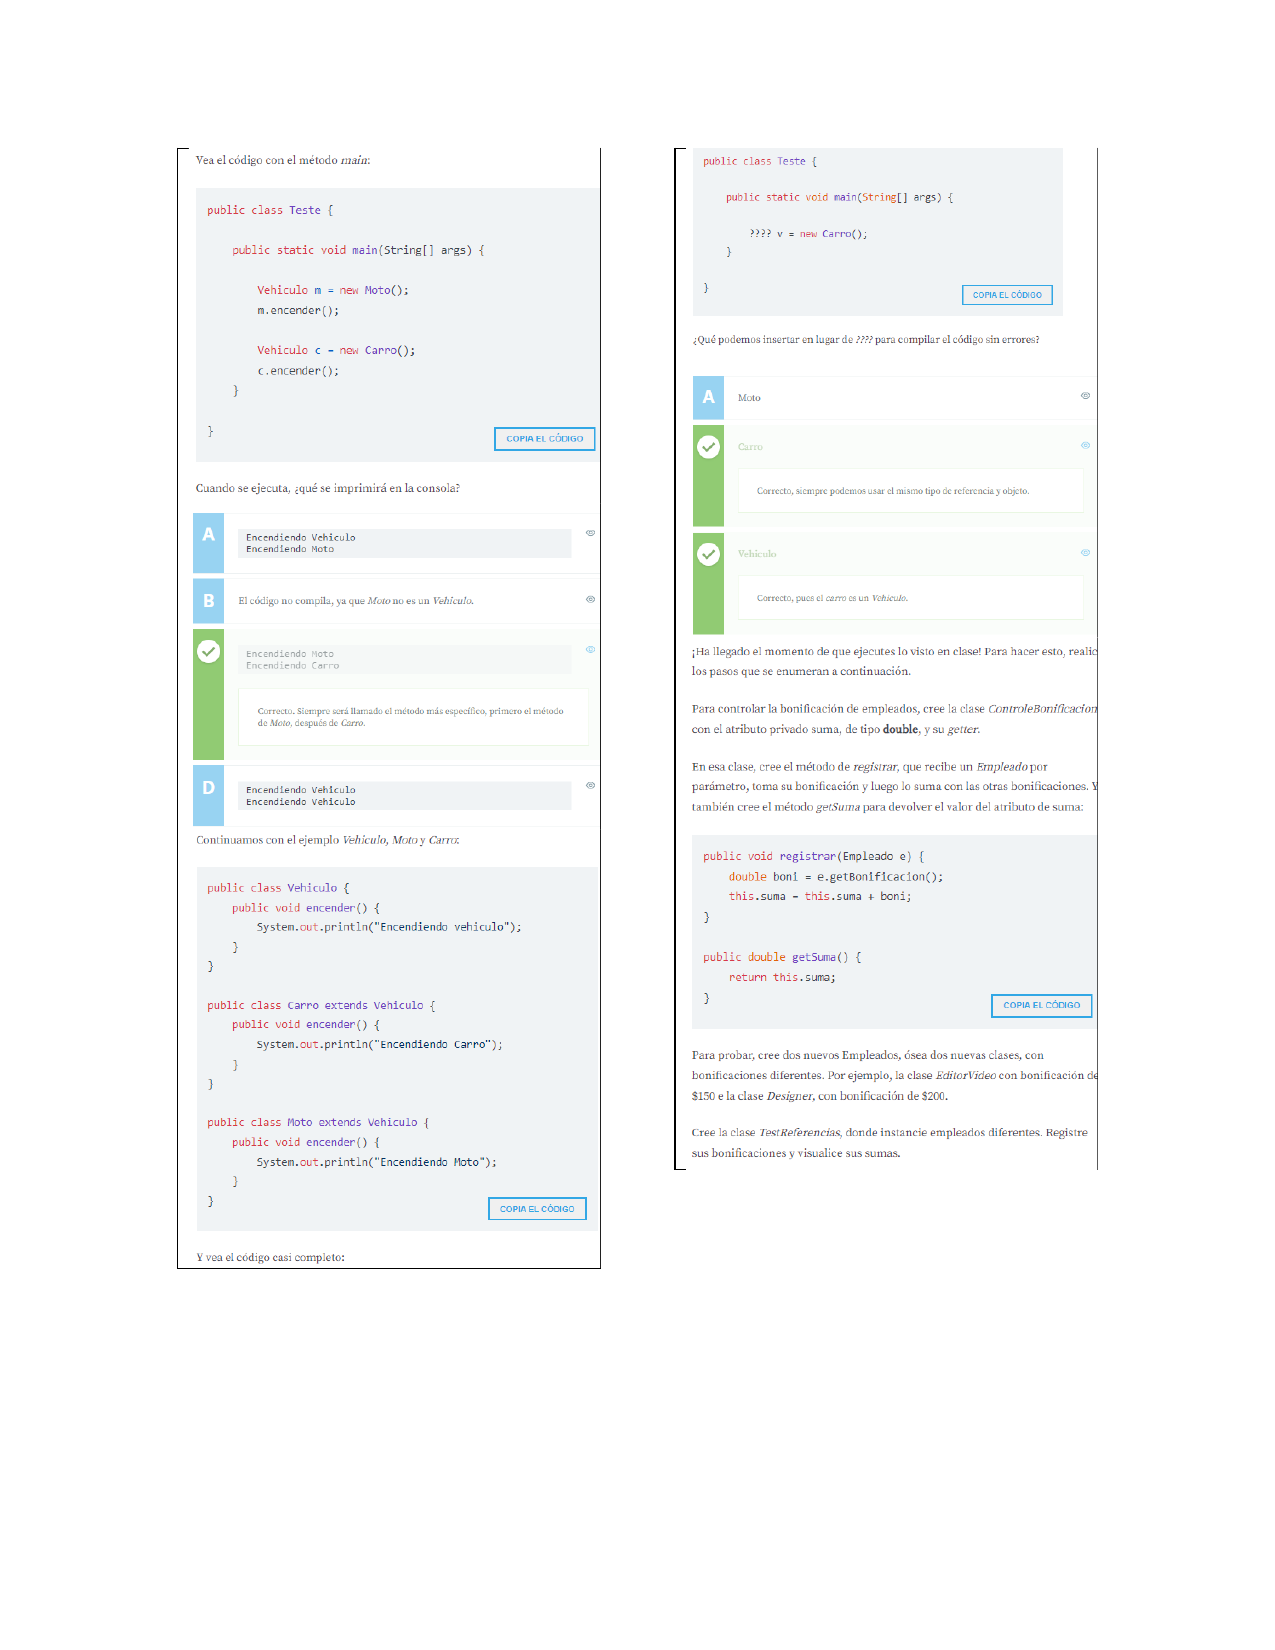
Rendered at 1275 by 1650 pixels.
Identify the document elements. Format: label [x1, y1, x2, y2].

table_header [676, 149, 686, 1169]
picture [188, 148, 600, 1268]
table_header [178, 149, 188, 1268]
picture [686, 148, 1098, 1170]
